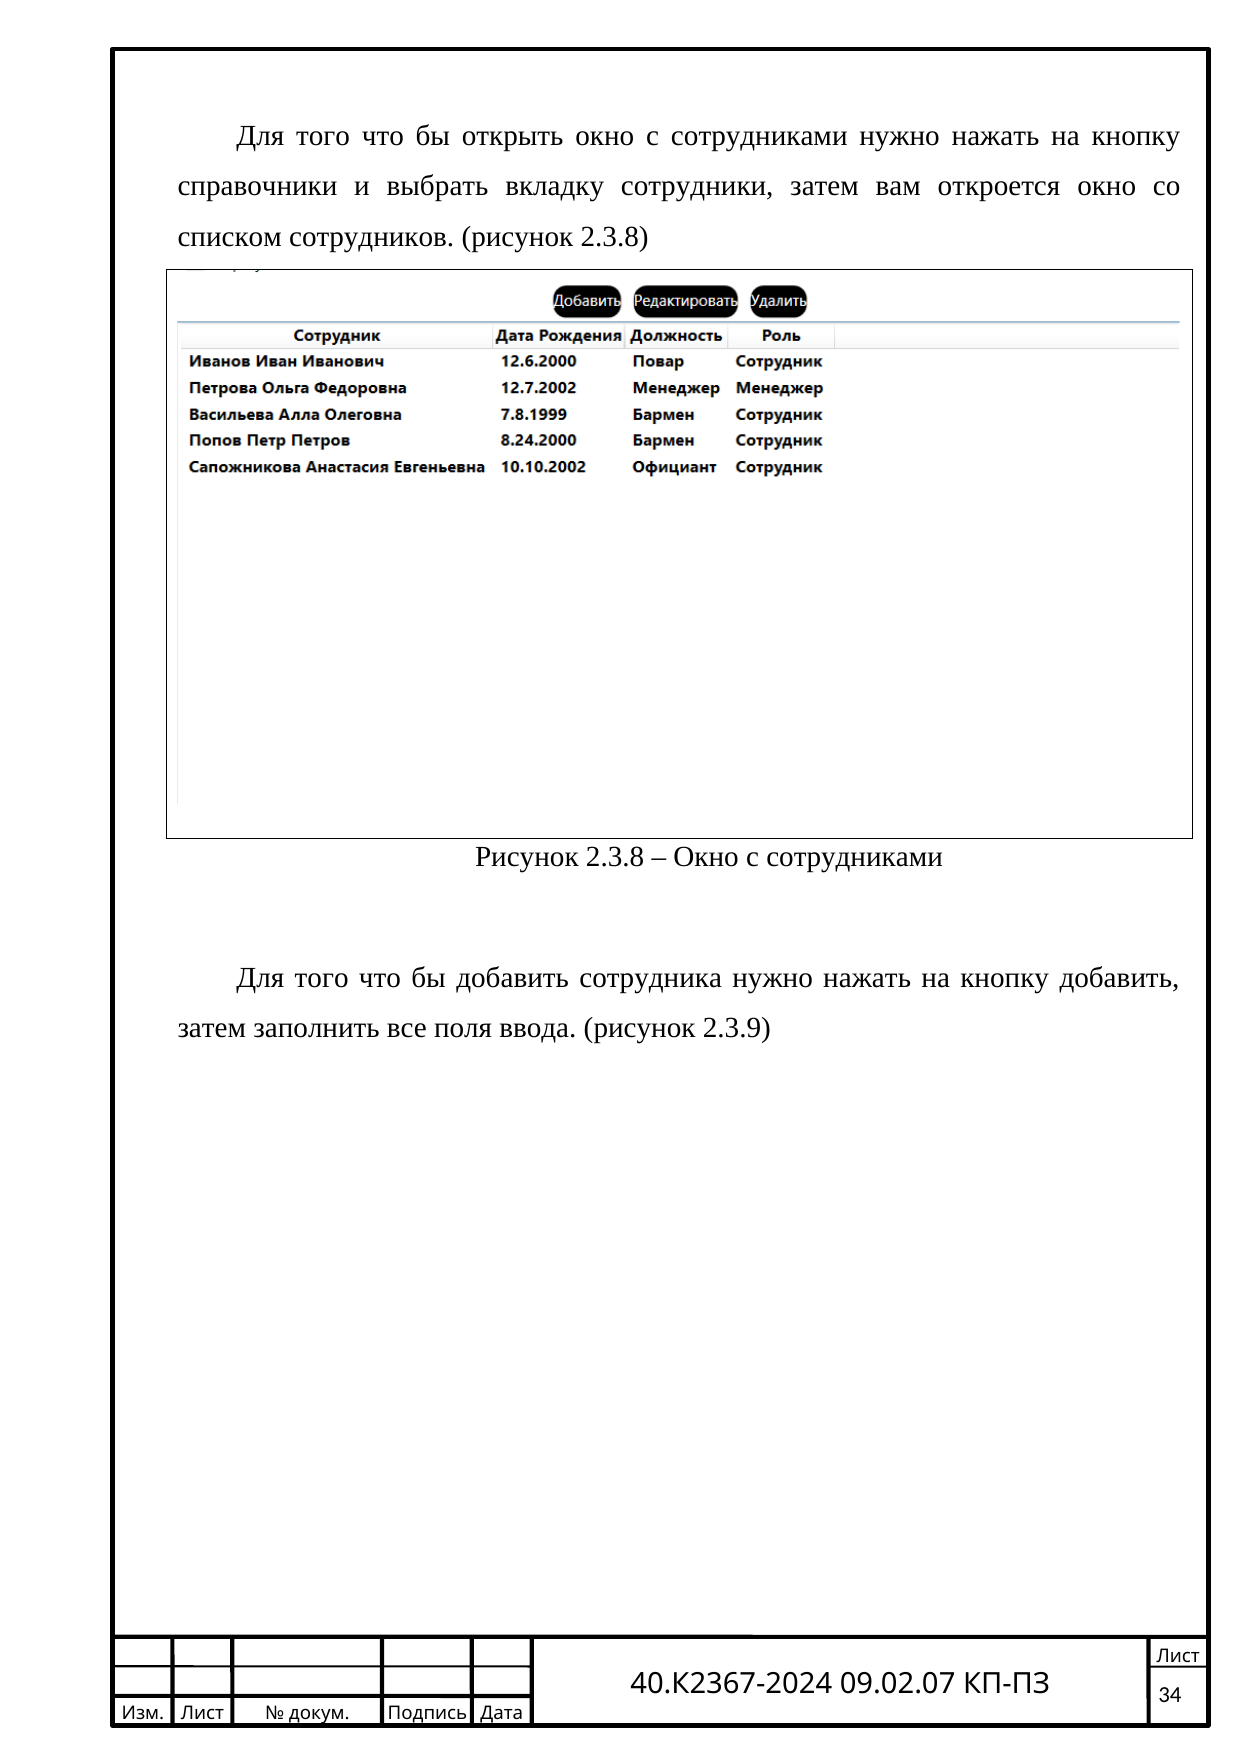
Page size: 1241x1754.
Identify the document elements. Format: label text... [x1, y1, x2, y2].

picture [177, 270, 1180, 804]
text Рисунок 2.3.8 – Окно с сотрудниками [177, 839, 1181, 872]
text Для того что бы открыть окно с сотрудниками нужно нажать на кнопку справочники и выбрать вкладку сотрудники, затем вам откроется окно со списком сотрудников. (рисунок 2.3.8) [177, 118, 1181, 252]
text Для того что бы добавить сотрудника нужно нажать на кнопку добавить, затем заполнить все поля ввода. (рисунок 2.3.9) [177, 960, 1181, 1044]
table_header [167, 270, 1192, 838]
